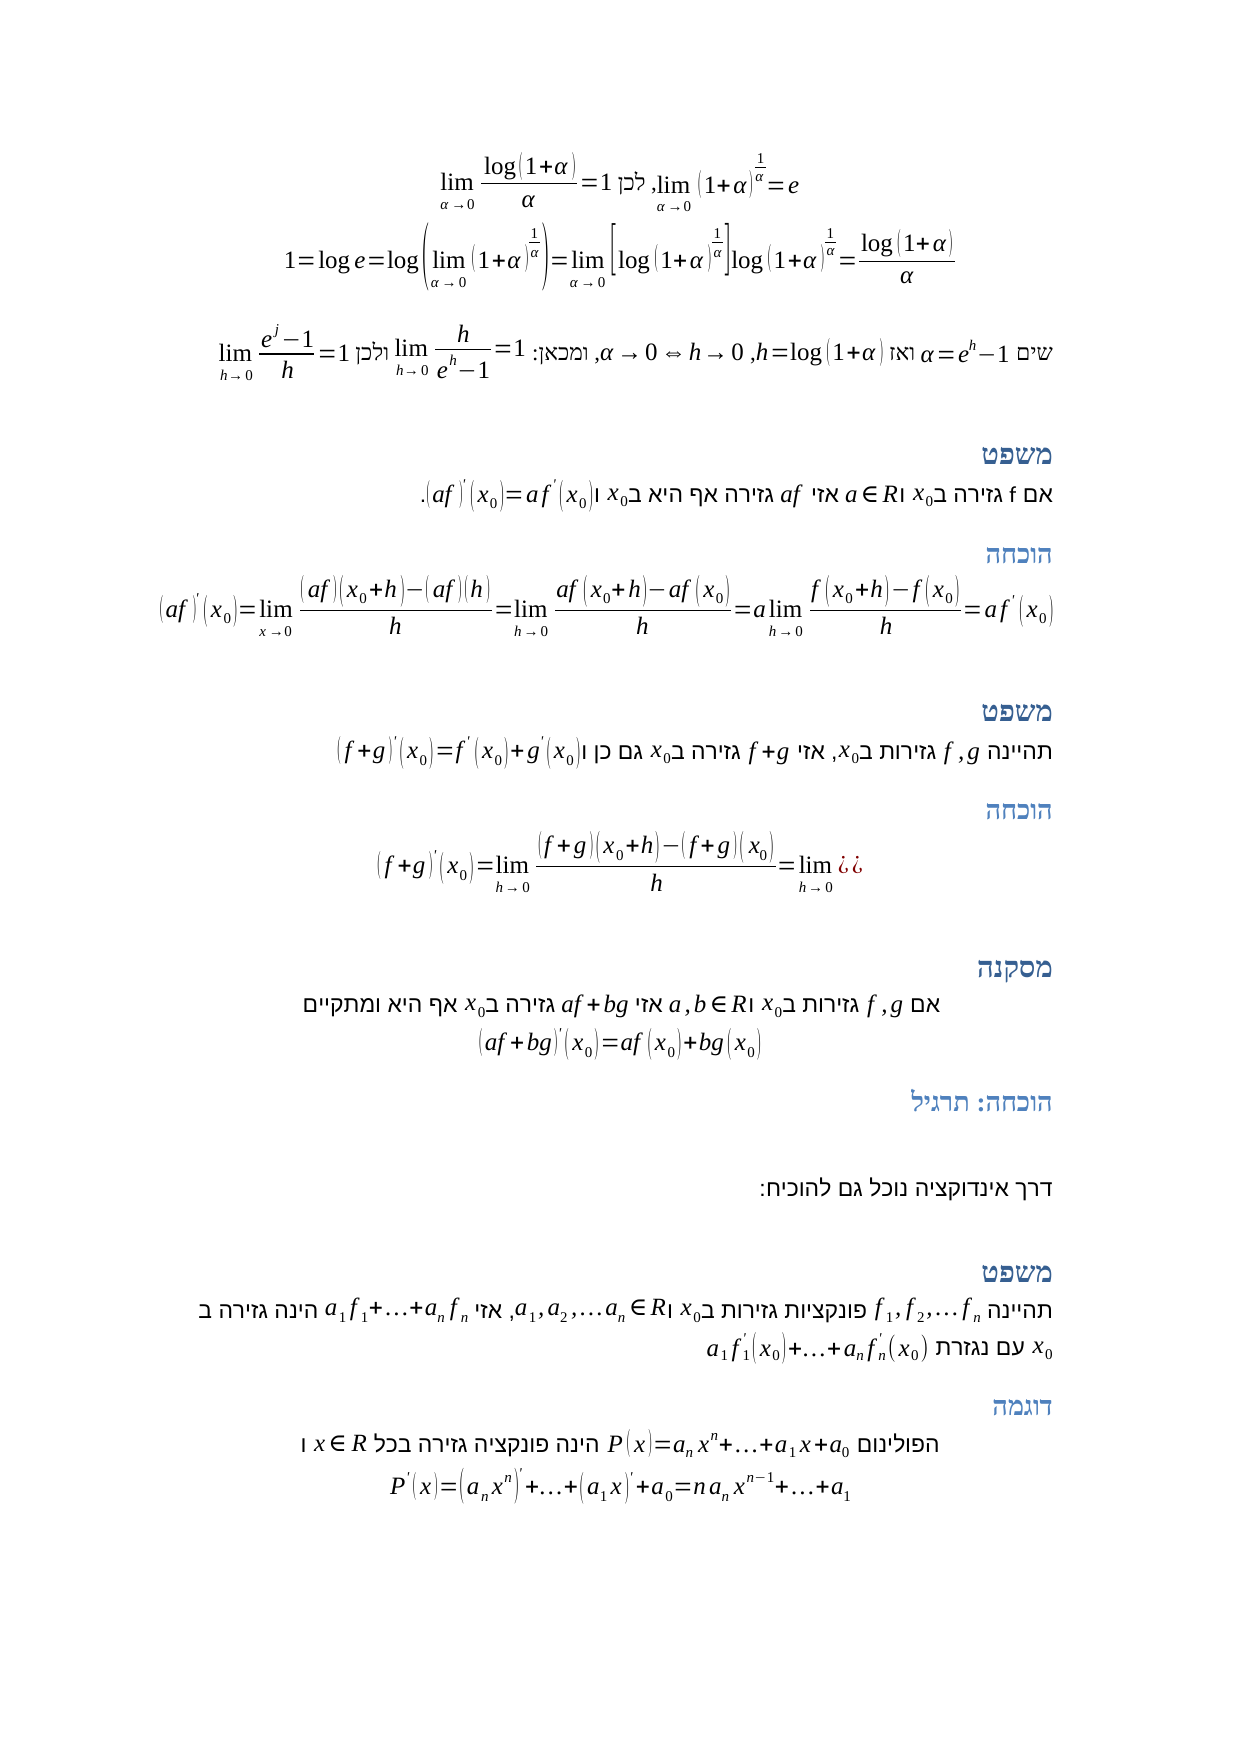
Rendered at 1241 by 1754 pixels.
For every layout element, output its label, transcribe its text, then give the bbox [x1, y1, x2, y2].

subtitle מסקנה [187, 950, 1053, 984]
text , לכן [187, 150, 1053, 296]
text דרך אינדוקציה נוכל גם להוכיח: [187, 1175, 1053, 1202]
subtitle הוכחה: תרגיל [187, 1087, 1053, 1118]
subtitle הוכחה [187, 794, 1053, 826]
text שים ואז , , ומכאן: ולכן [128, 321, 1053, 383]
subtitle משפט [187, 694, 1053, 727]
subtitle הוכחה [187, 538, 1053, 569]
subtitle משפט [187, 1256, 1053, 1289]
text אם גזירות ב ו אזי גזירה ב אף היא ומתקיים [187, 989, 1053, 1062]
subtitle משפט [187, 437, 1053, 471]
text הפולינום הינה פונקציה גזירה בכל ו [187, 1426, 1053, 1506]
text תהיינה פונקציות גזירות ב ו, אזי הינה גזירה ב עם נגזרת [187, 1294, 1053, 1366]
text אם f גזירה ב ו אזי גזירה אף היא ב ו. [187, 476, 1053, 513]
text תהיינה גזירות ב, אזי גזירה ב גם כן ו [187, 732, 1053, 770]
subtitle דוגמה [187, 1391, 1053, 1422]
